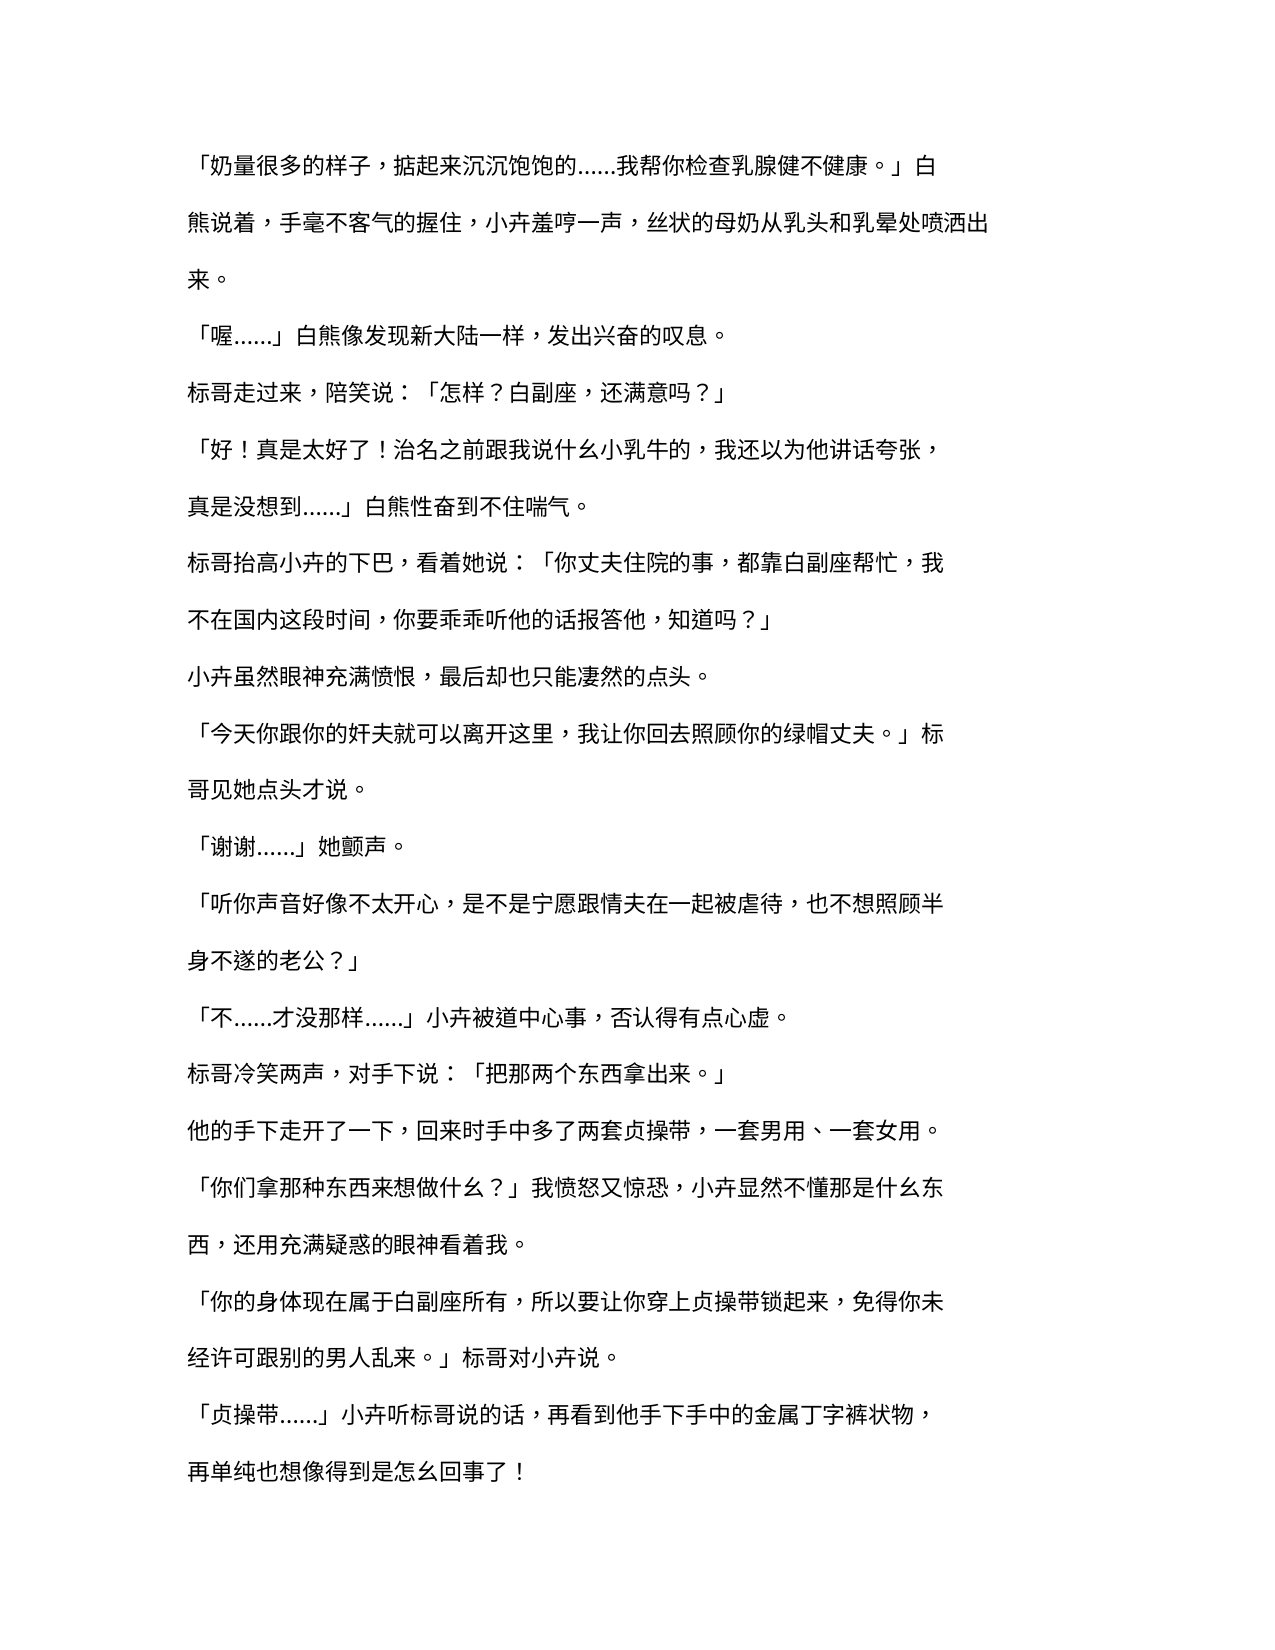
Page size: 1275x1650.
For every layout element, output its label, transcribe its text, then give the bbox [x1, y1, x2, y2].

text 「不……才没那样……」小卉被道中心事，否认得有点心虚。 [187, 1002, 1087, 1033]
text 「你们拿那种东西来想做什幺？」我愤怒又惊恐，小卉显然不懂那是什幺东 [187, 1172, 1087, 1203]
text 来。 [187, 263, 1087, 295]
text 不在国内这段时间，你要乖乖听他的话报答他，知道吗？」 [187, 604, 1087, 635]
text 哥见她点头才说。 [187, 774, 1087, 806]
text 身不遂的老公？」 [187, 945, 1087, 976]
text 「奶量很多的样子，掂起来沉沉饱饱的……我帮你检查乳腺健不健康。」白 [187, 150, 1087, 181]
text 熊说着，手毫不客气的握住，小卉羞哼一声，丝状的母奶从乳头和乳晕处喷洒出 [187, 207, 1087, 238]
text 真是没想到……」白熊性奋到不住喘气。 [187, 491, 1087, 522]
text 「今天你跟你的奸夫就可以离开这里，我让你回去照顾你的绿帽丈夫。」标 [187, 718, 1087, 749]
text 「你的身体现在属于白副座所有，所以要让你穿上贞操带锁起来，免得你未 [187, 1285, 1087, 1317]
text 「好！真是太好了！治名之前跟我说什幺小乳牛的，我还以为他讲话夸张， [187, 434, 1087, 465]
text 再单纯也想像得到是怎幺回事了！ [187, 1456, 1087, 1487]
text 经许可跟别的男人乱来。」标哥对小卉说。 [187, 1342, 1087, 1373]
text 西，还用充满疑惑的眼神看着我。 [187, 1229, 1087, 1260]
text 「贞操带……」小卉听标哥说的话，再看到他手下手中的金属丁字裤状物， [187, 1399, 1087, 1430]
text 「听你声音好像不太开心，是不是宁愿跟情夫在一起被虐待，也不想照顾半 [187, 888, 1087, 919]
text 「谢谢……」她颤声。 [187, 831, 1087, 862]
text 「喔……」白熊像发现新大陆一样，发出兴奋的叹息。 [187, 320, 1087, 352]
text 小卉虽然眼神充满愤恨，最后却也只能凄然的点头。 [187, 661, 1087, 692]
text 标哥走过来，陪笑说：「怎样？白副座，还满意吗？」 [187, 377, 1087, 408]
text 标哥冷笑两声，对手下说：「把那两个东西拿出来。」 [187, 1058, 1087, 1089]
text 他的手下走开了一下，回来时手中多了两套贞操带，一套男用、一套女用。 [187, 1115, 1087, 1146]
text 标哥抬高小卉的下巴，看着她说：「你丈夫住院的事，都靠白副座帮忙，我 [187, 547, 1087, 579]
